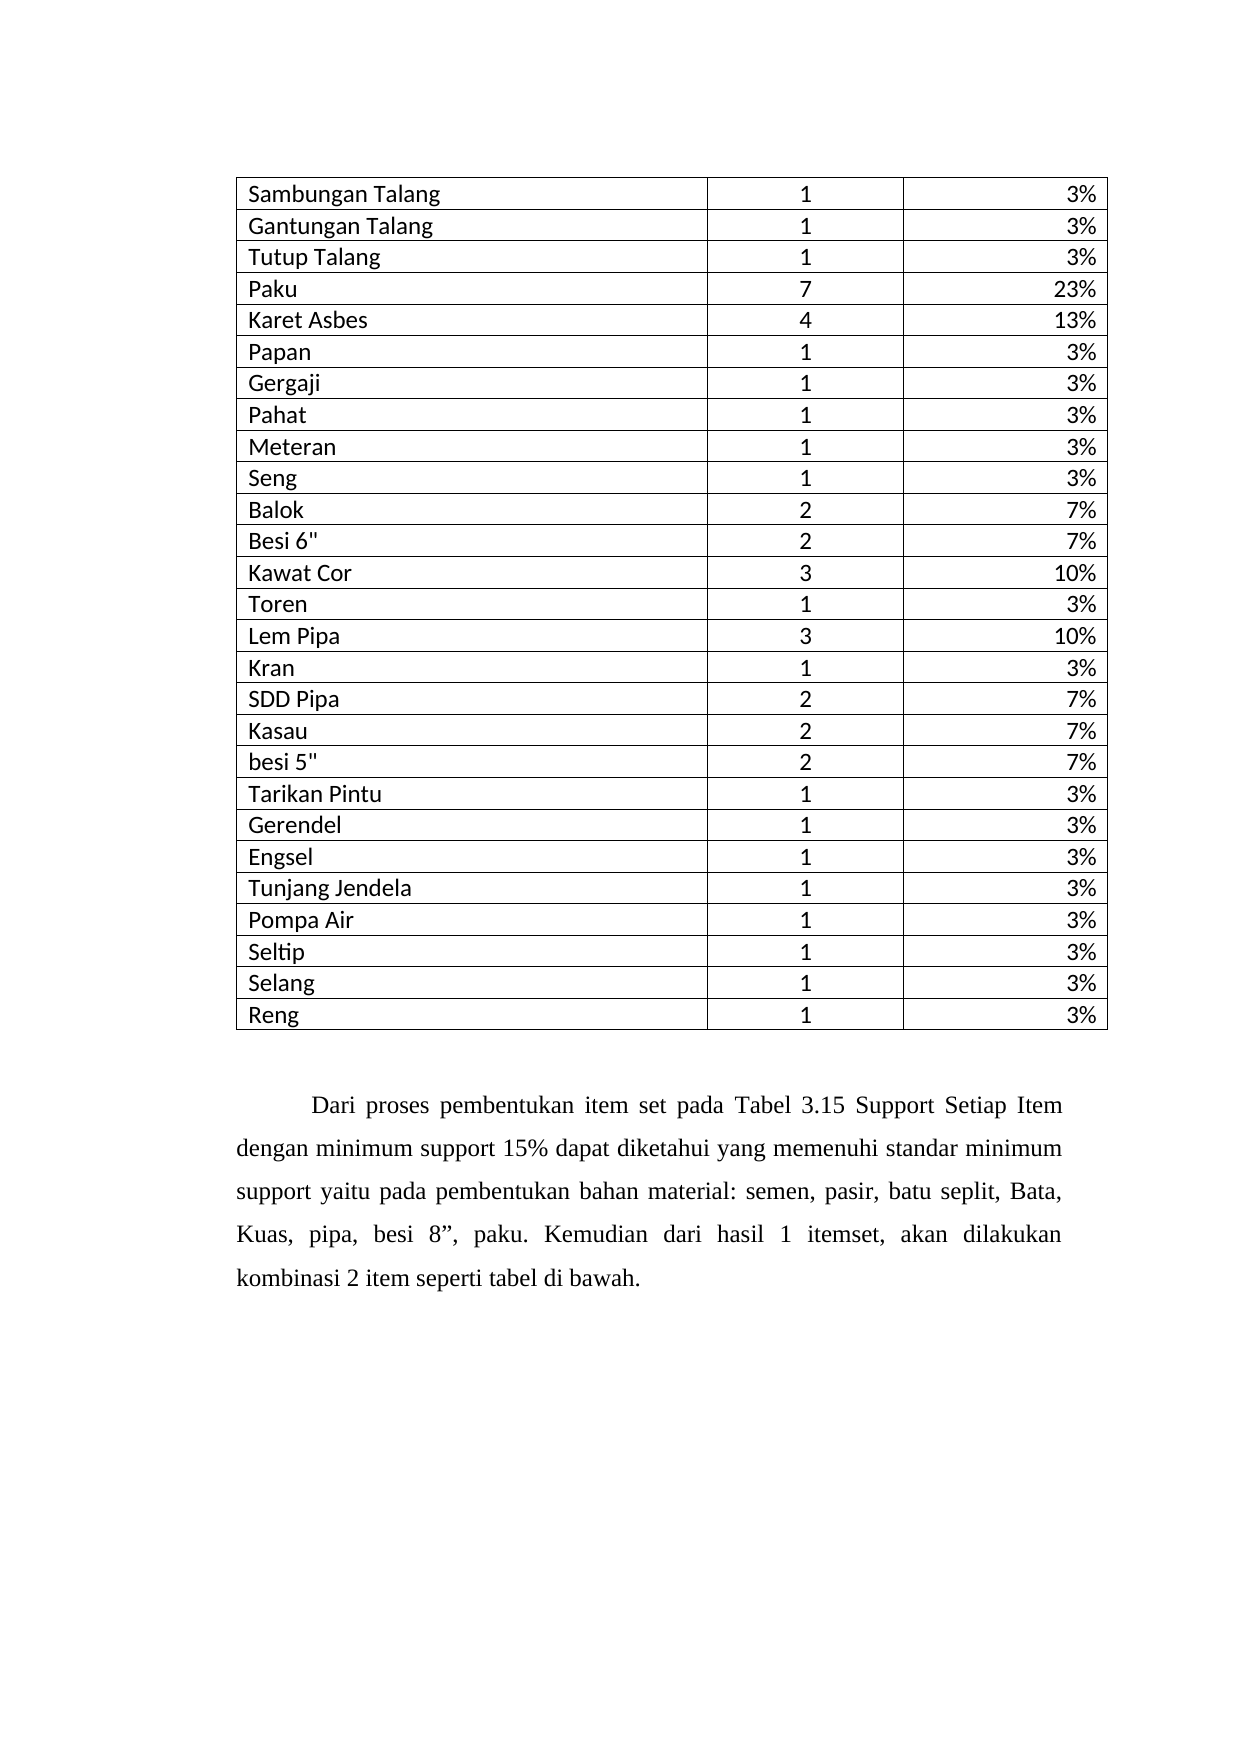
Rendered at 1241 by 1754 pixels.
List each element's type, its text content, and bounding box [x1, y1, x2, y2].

table_cell Reng [237, 999, 707, 1029]
table_cell 2 [708, 715, 903, 745]
table_cell 1 [708, 652, 903, 682]
table_cell Pahat [237, 399, 707, 430]
table_cell Gergaji [237, 368, 707, 398]
table_cell 3 [708, 557, 903, 587]
table_cell 2 [708, 683, 903, 714]
table_cell Kasau [237, 715, 707, 745]
table_cell Tutup Talang [237, 241, 707, 272]
table_cell 3% [904, 431, 1107, 461]
table_cell 3% [904, 810, 1107, 840]
table_cell 1 [708, 210, 903, 240]
table_cell 1 [708, 936, 903, 966]
table_cell 3% [904, 210, 1107, 240]
table_cell 3% [904, 399, 1107, 430]
table_cell Papan [237, 336, 707, 367]
table_cell 1 [708, 368, 903, 398]
table_cell 3% [904, 967, 1107, 998]
table_cell Gantungan Talang [237, 210, 707, 240]
table_cell 1 [708, 462, 903, 493]
table_cell Besi 6" [237, 525, 707, 556]
table_cell Tarikan Pintu [237, 778, 707, 808]
table_cell 3% [904, 904, 1107, 935]
table_cell 1 [708, 967, 903, 998]
table_cell 10% [904, 620, 1107, 651]
table_cell Selang [237, 967, 707, 998]
table_cell Kran [237, 652, 707, 682]
table_cell Seng [237, 462, 707, 493]
table_cell 1 [708, 178, 903, 209]
table_cell 1 [708, 241, 903, 272]
table_cell 3% [904, 652, 1107, 682]
table_cell 7% [904, 683, 1107, 714]
table_cell 7% [904, 525, 1107, 556]
table_cell 2 [708, 494, 903, 524]
table_cell Meteran [237, 431, 707, 461]
table_cell Sambungan Talang [237, 178, 707, 209]
table_cell 2 [708, 525, 903, 556]
table_cell 3% [904, 178, 1107, 209]
table_cell 1 [708, 810, 903, 840]
table_cell 1 [708, 873, 903, 903]
table_cell 7% [904, 746, 1107, 777]
table_cell 3% [904, 336, 1107, 367]
table_cell 1 [708, 841, 903, 872]
table_cell 3% [904, 778, 1107, 808]
table_cell Karet Asbes [237, 305, 707, 335]
table_cell 3% [904, 462, 1107, 493]
table_cell 23% [904, 273, 1107, 303]
table_cell 3% [904, 936, 1107, 966]
table_cell 7 [708, 273, 903, 303]
table_cell 4 [708, 305, 903, 335]
table_cell 3% [904, 999, 1107, 1029]
table_cell 1 [708, 431, 903, 461]
table_cell Pompa Air [237, 904, 707, 935]
table_cell 3 [708, 620, 903, 651]
table_cell 1 [708, 399, 903, 430]
table_cell 7% [904, 715, 1107, 745]
table_cell Balok [237, 494, 707, 524]
table_cell 1 [708, 589, 903, 619]
table_cell besi 5" [237, 746, 707, 777]
table_cell 7% [904, 494, 1107, 524]
table_cell 3% [904, 368, 1107, 398]
table_cell Engsel [237, 841, 707, 872]
table_cell 2 [708, 746, 903, 777]
table_cell Seltip [237, 936, 707, 966]
table_cell 3% [904, 841, 1107, 872]
table_cell Toren [237, 589, 707, 619]
table_cell 1 [708, 999, 903, 1029]
table_cell SDD Pipa [237, 683, 707, 714]
table_cell Tunjang Jendela [237, 873, 707, 903]
table_cell 1 [708, 904, 903, 935]
table_cell 3% [904, 873, 1107, 903]
table_cell 10% [904, 557, 1107, 587]
table_cell 1 [708, 778, 903, 808]
table_cell 3% [904, 589, 1107, 619]
table_cell Gerendel [237, 810, 707, 840]
table_cell 13% [904, 305, 1107, 335]
table_cell 1 [708, 336, 903, 367]
table_cell Paku [237, 273, 707, 303]
table_cell Kawat Cor [237, 557, 707, 587]
table_cell 3% [904, 241, 1107, 272]
table_cell Lem Pipa [237, 620, 707, 651]
